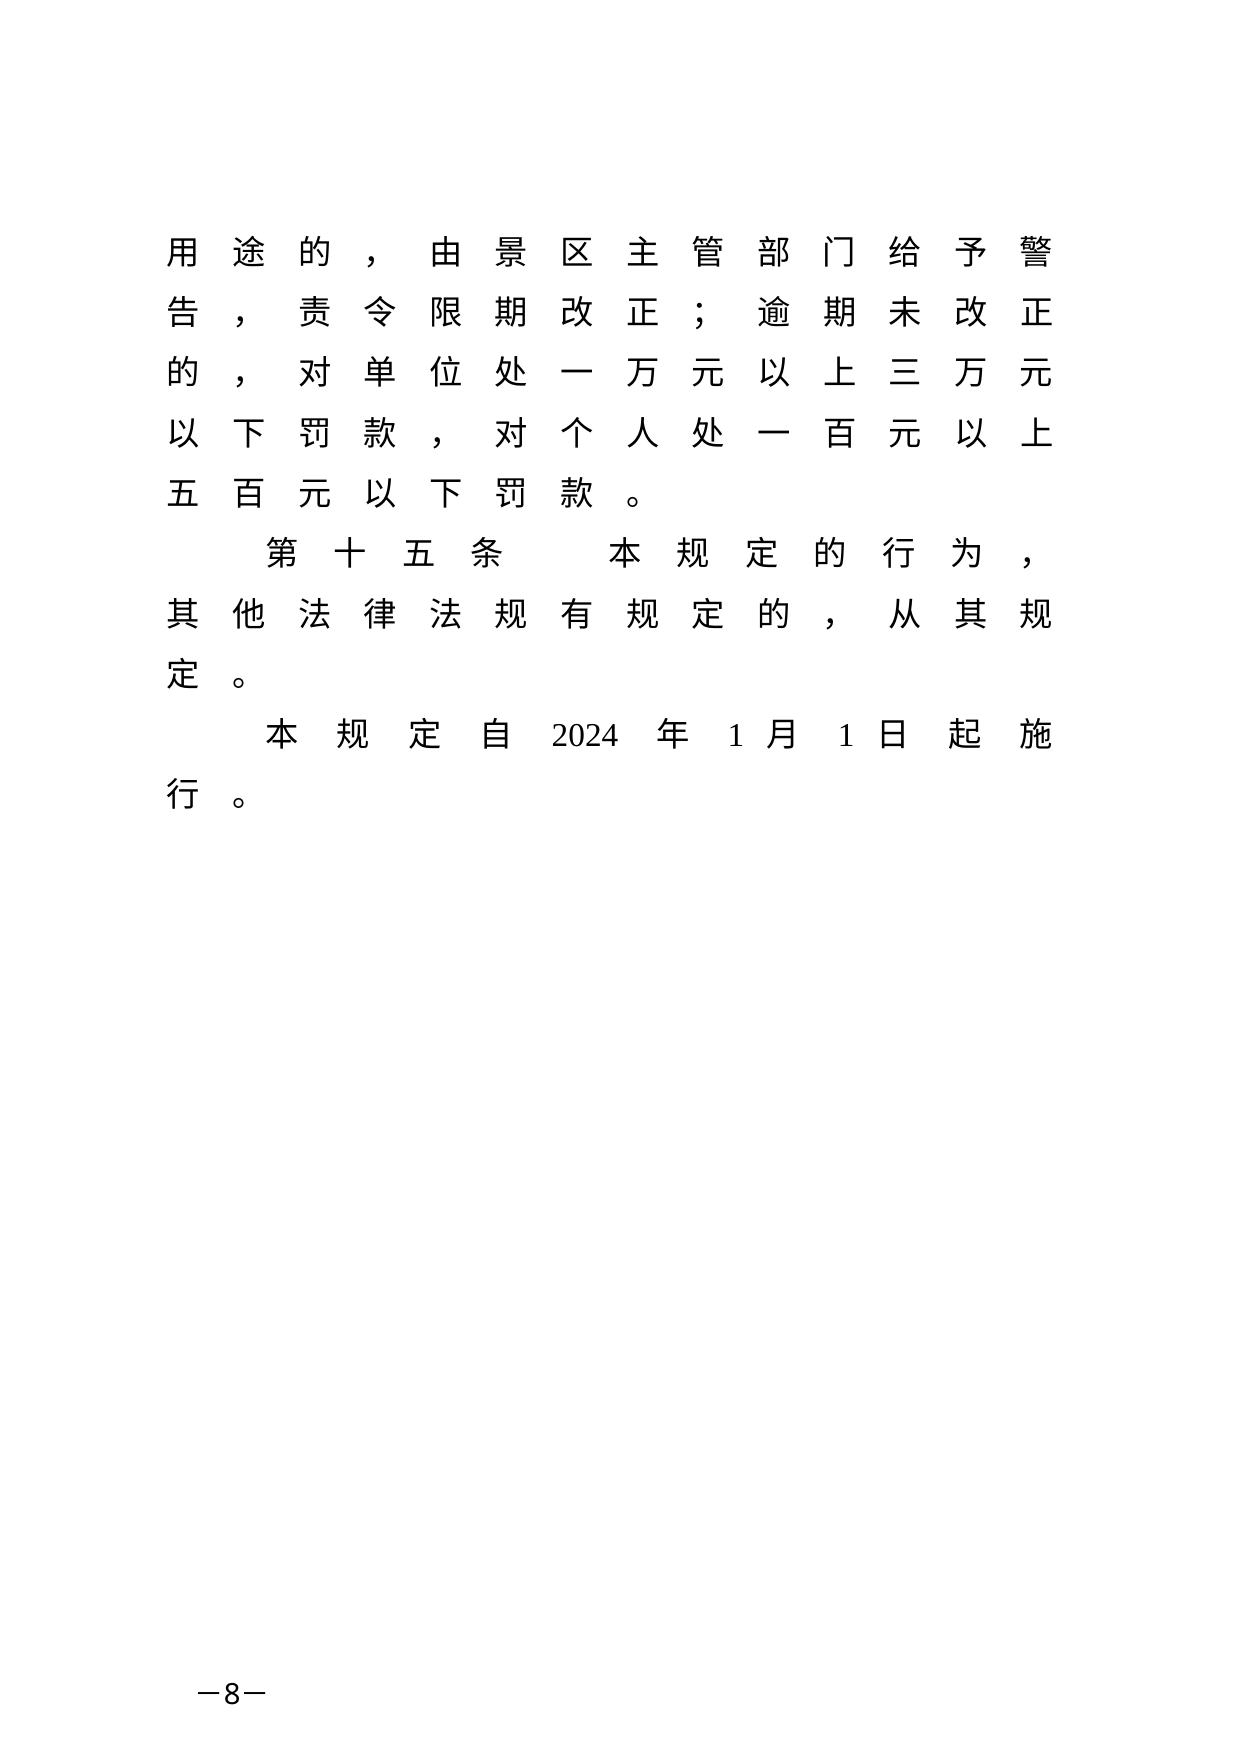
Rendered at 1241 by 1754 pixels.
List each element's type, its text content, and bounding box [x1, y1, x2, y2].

text 第十五条 本规定的行为，其他法律法规有规定的，从其规定。 [167, 521, 1085, 702]
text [167, 219, 1085, 521]
text 本规定自2024年1月1日起施行。 [167, 702, 1085, 822]
